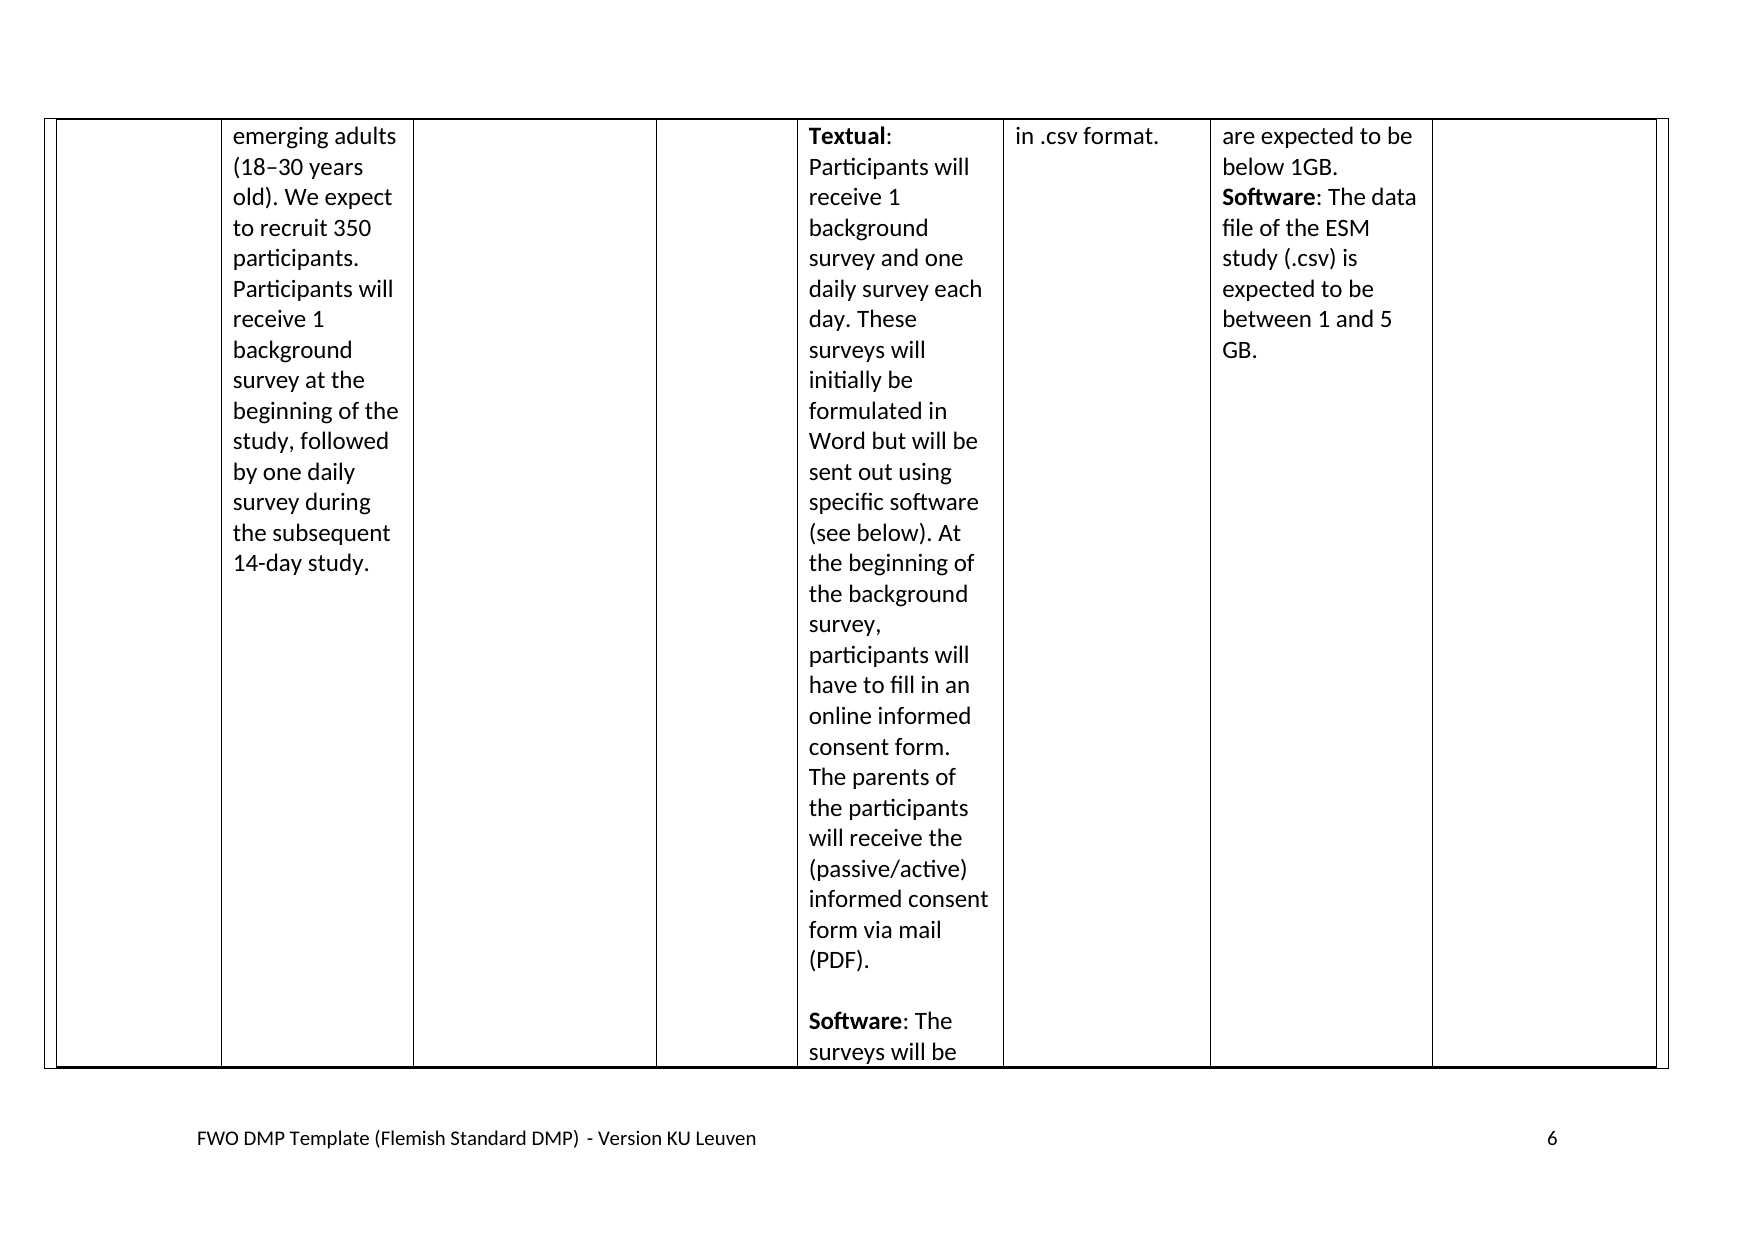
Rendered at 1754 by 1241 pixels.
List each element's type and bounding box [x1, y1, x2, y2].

table_cell [222, 120, 413, 1066]
table_cell [414, 120, 656, 1066]
table_cell [57, 120, 221, 1066]
table_cell [1211, 120, 1432, 1066]
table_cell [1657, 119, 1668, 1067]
table_cell [657, 120, 797, 1066]
table_cell [1433, 120, 1656, 1066]
table_cell [798, 120, 1003, 1066]
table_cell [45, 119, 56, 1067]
table_cell [1004, 120, 1210, 1066]
